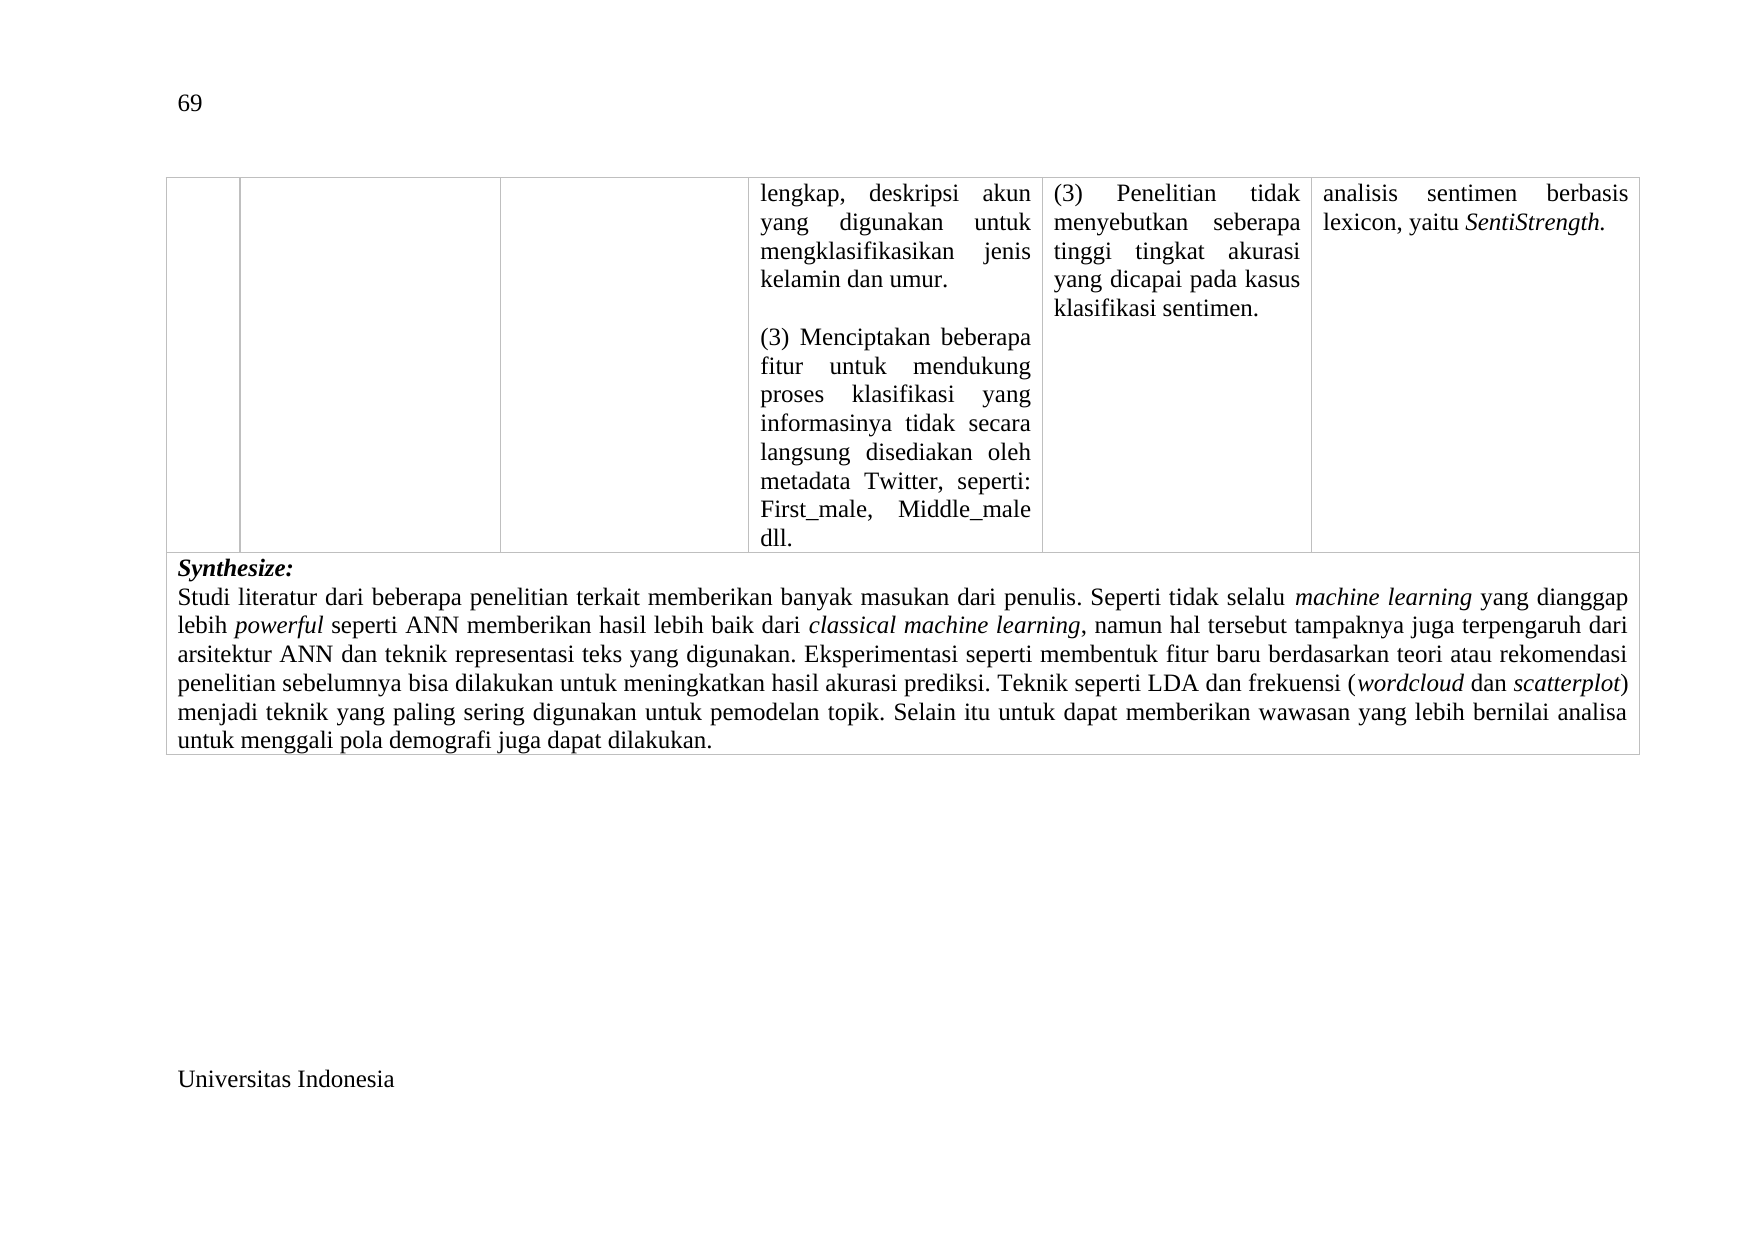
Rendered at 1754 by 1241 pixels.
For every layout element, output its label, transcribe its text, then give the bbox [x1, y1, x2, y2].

table_cell 5 [167, 178, 239, 552]
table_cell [749, 178, 1042, 552]
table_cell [501, 178, 748, 552]
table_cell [1312, 178, 1639, 552]
table_cell Synthesize: Studi literatur dari beberapa penelitian terkait memberikan banyak masukan dari penulis. Seperti tidak selalu machine learning yang dianggap lebih powerful seperti ANN memberikan hasil lebih baik dari classical machine learning, namun hal tersebut tampaknya juga terpengaruh dari arsitektur ANN dan teknik representasi teks yang digunakan. Eksperimentasi seperti membentuk fitur baru berdasarkan teori atau rekomendasi penelitian sebelumnya bisa dilakukan untuk meningkatkan hasil akurasi prediksi. Teknik seperti LDA dan frekuensi (wordcloud dan scatterplot) menjadi teknik yang paling sering digunakan untuk pemodelan topik. Selain itu untuk dapat memberikan wawasan yang lebih bernilai analisa untuk menggali pola demografi juga dapat dilakukan. [167, 553, 1639, 754]
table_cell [241, 178, 500, 552]
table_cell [1043, 178, 1311, 552]
